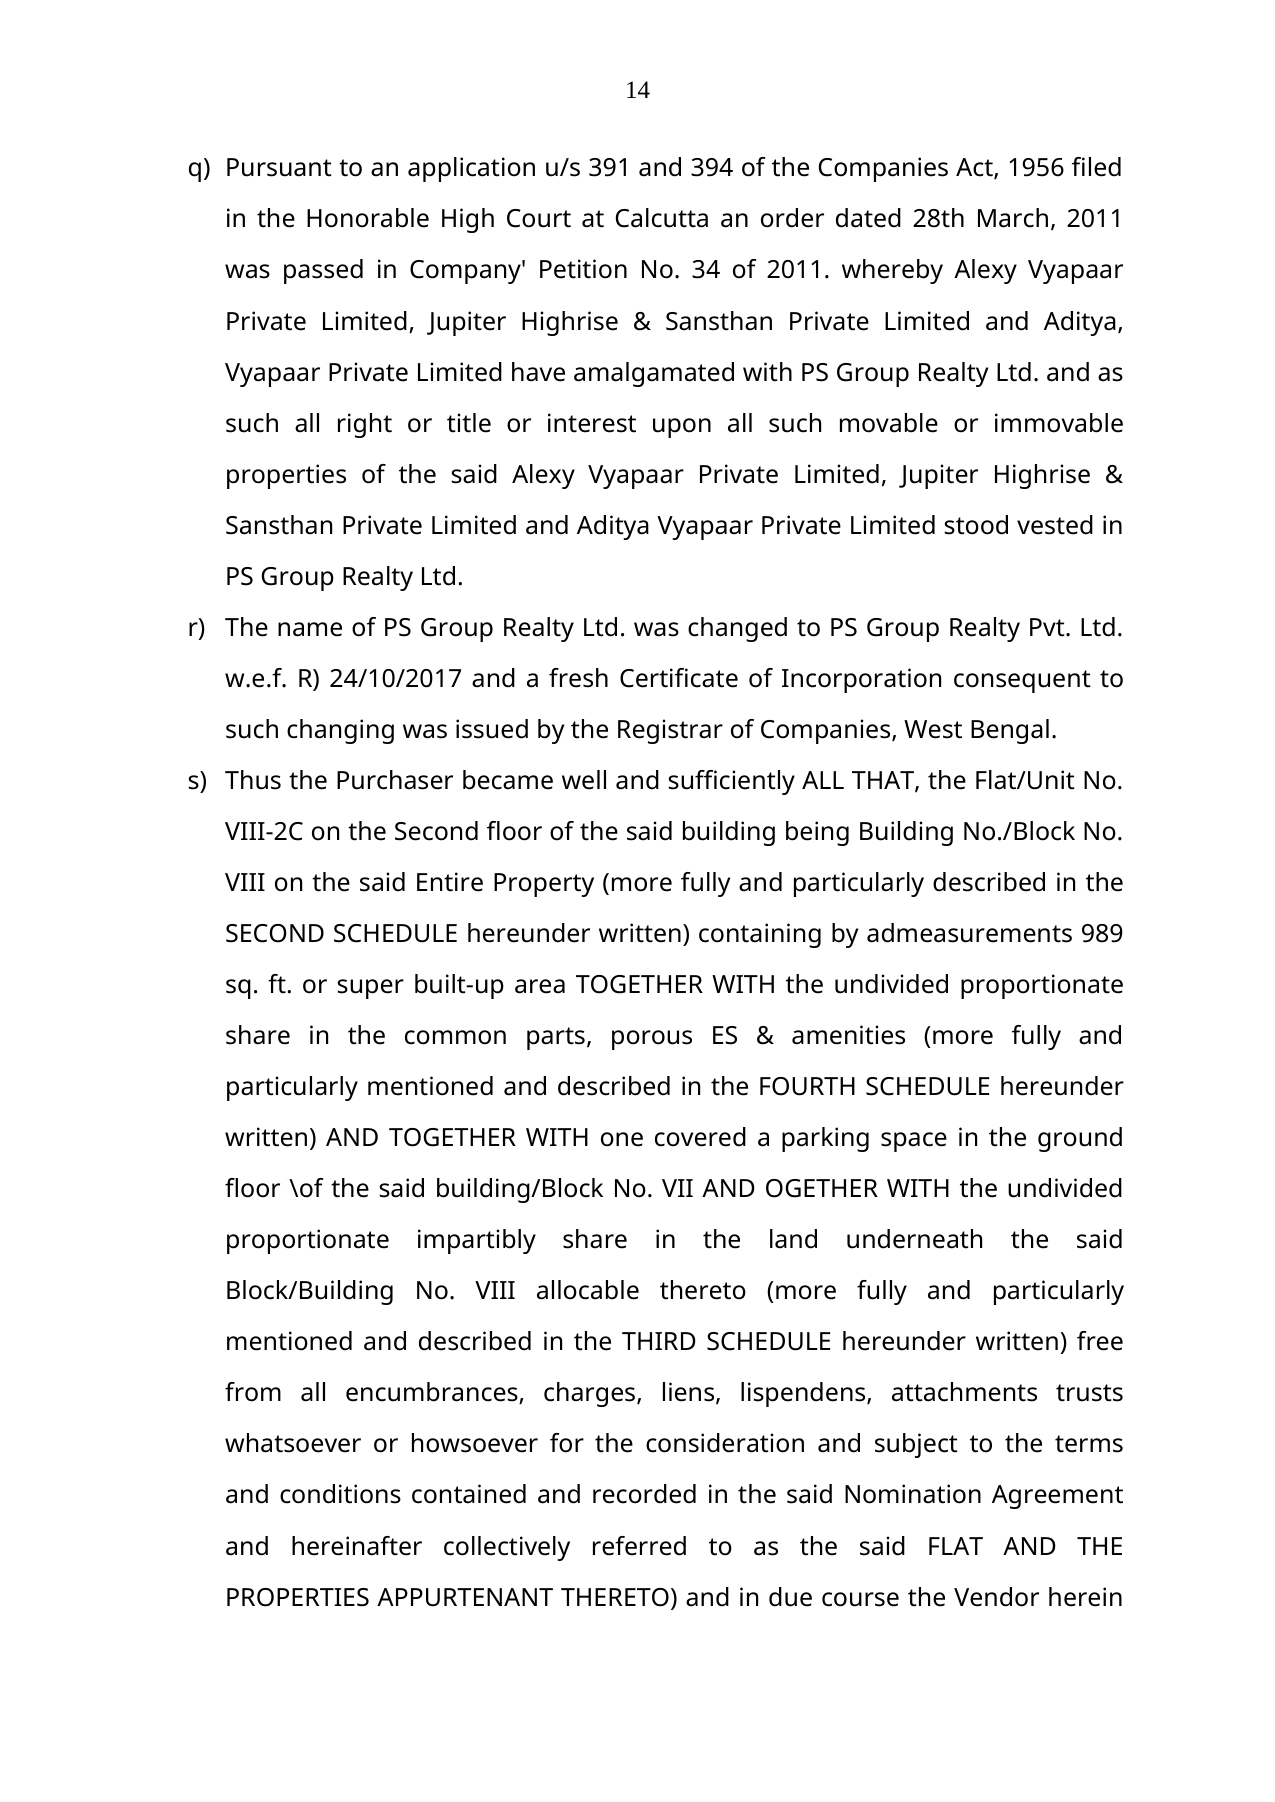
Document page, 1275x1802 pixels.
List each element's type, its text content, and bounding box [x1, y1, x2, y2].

list Pursuant to an application u/s 391 and 394 of the Companies Act, 1956 filed in the Honorable High Court at Calcutta an order dated 28th March, 2011 was passed in Company' Petition No. 34 of 2011. whereby Alexy Vyapaar Private Limited, Jupiter Highrise & Sansthan Private Limited and Aditya, Vyapaar Private Limited have amalgamated with PS Group Realty Ltd. and as such all right or title or interest upon all such movable or immovable properties of the said Alexy Vyapaar Private Limited, Jupiter Highrise & Sansthan Private Limited and Aditya Vyapaar Private Limited stood vested in PS Group Realty Ltd. [187, 150, 1125, 592]
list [187, 762, 1125, 1613]
list The name of PS Group Realty Ltd. was changed to PS Group Realty Pvt. Ltd. w.e.f. R) 24/10/2017 and a fresh Certificate of Incorporation consequent to such changing was issued by the Registrar of Companies, West Bengal. [187, 609, 1125, 746]
